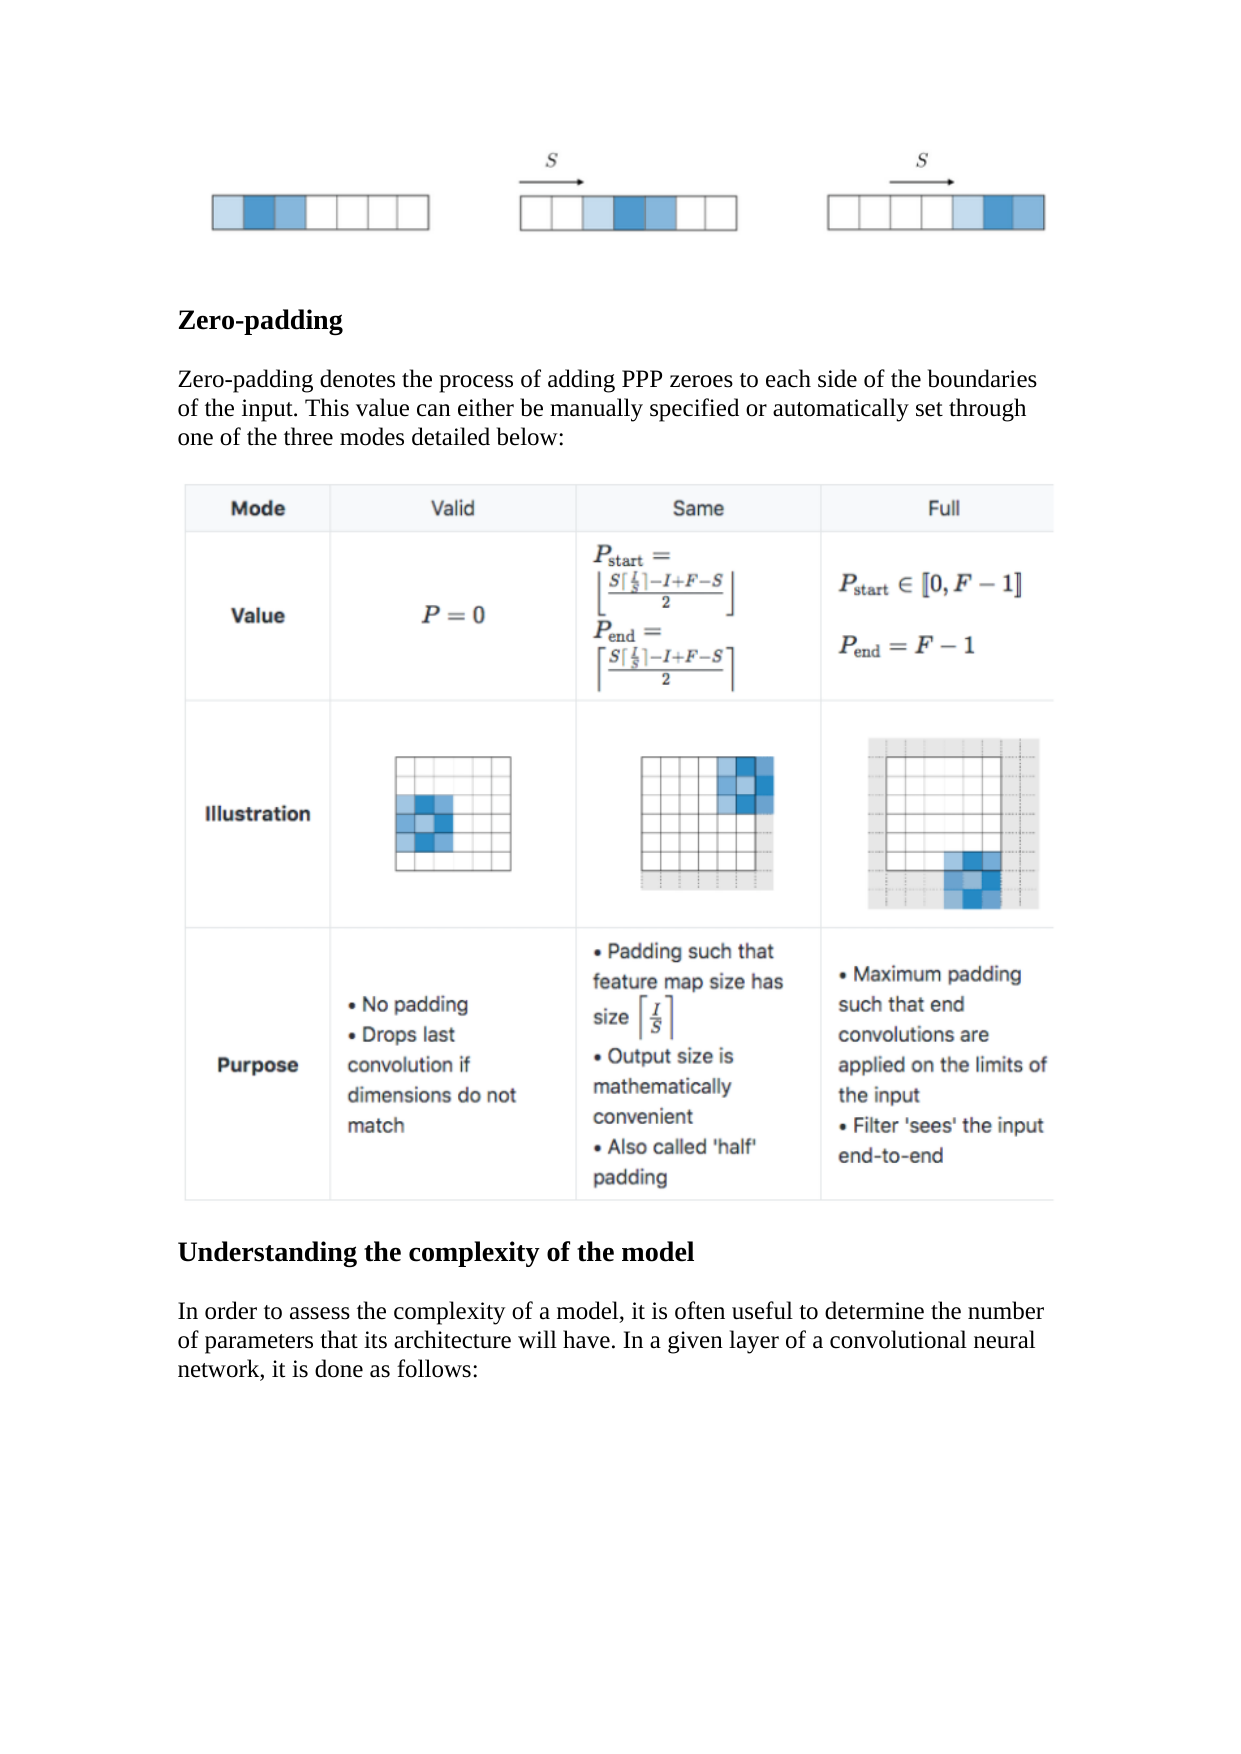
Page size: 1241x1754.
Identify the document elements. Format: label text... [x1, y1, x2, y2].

text Zero-padding denotes the process of adding PPP zeroes to each side of the boundaries of the input. This value can either be manually specified or automatically set through one of the three modes detailed below: [177, 364, 1063, 451]
text Understanding the complexity of the model [177, 1235, 1063, 1267]
text Zero-padding [177, 303, 1063, 335]
picture [177, 479, 1063, 1206]
picture [177, 147, 1063, 274]
text In order to assess the complexity of a model, it is often useful to determine the number of parameters that its architecture will have. In a given layer of a convolutional neural network, it is done as follows: [177, 1296, 1063, 1383]
